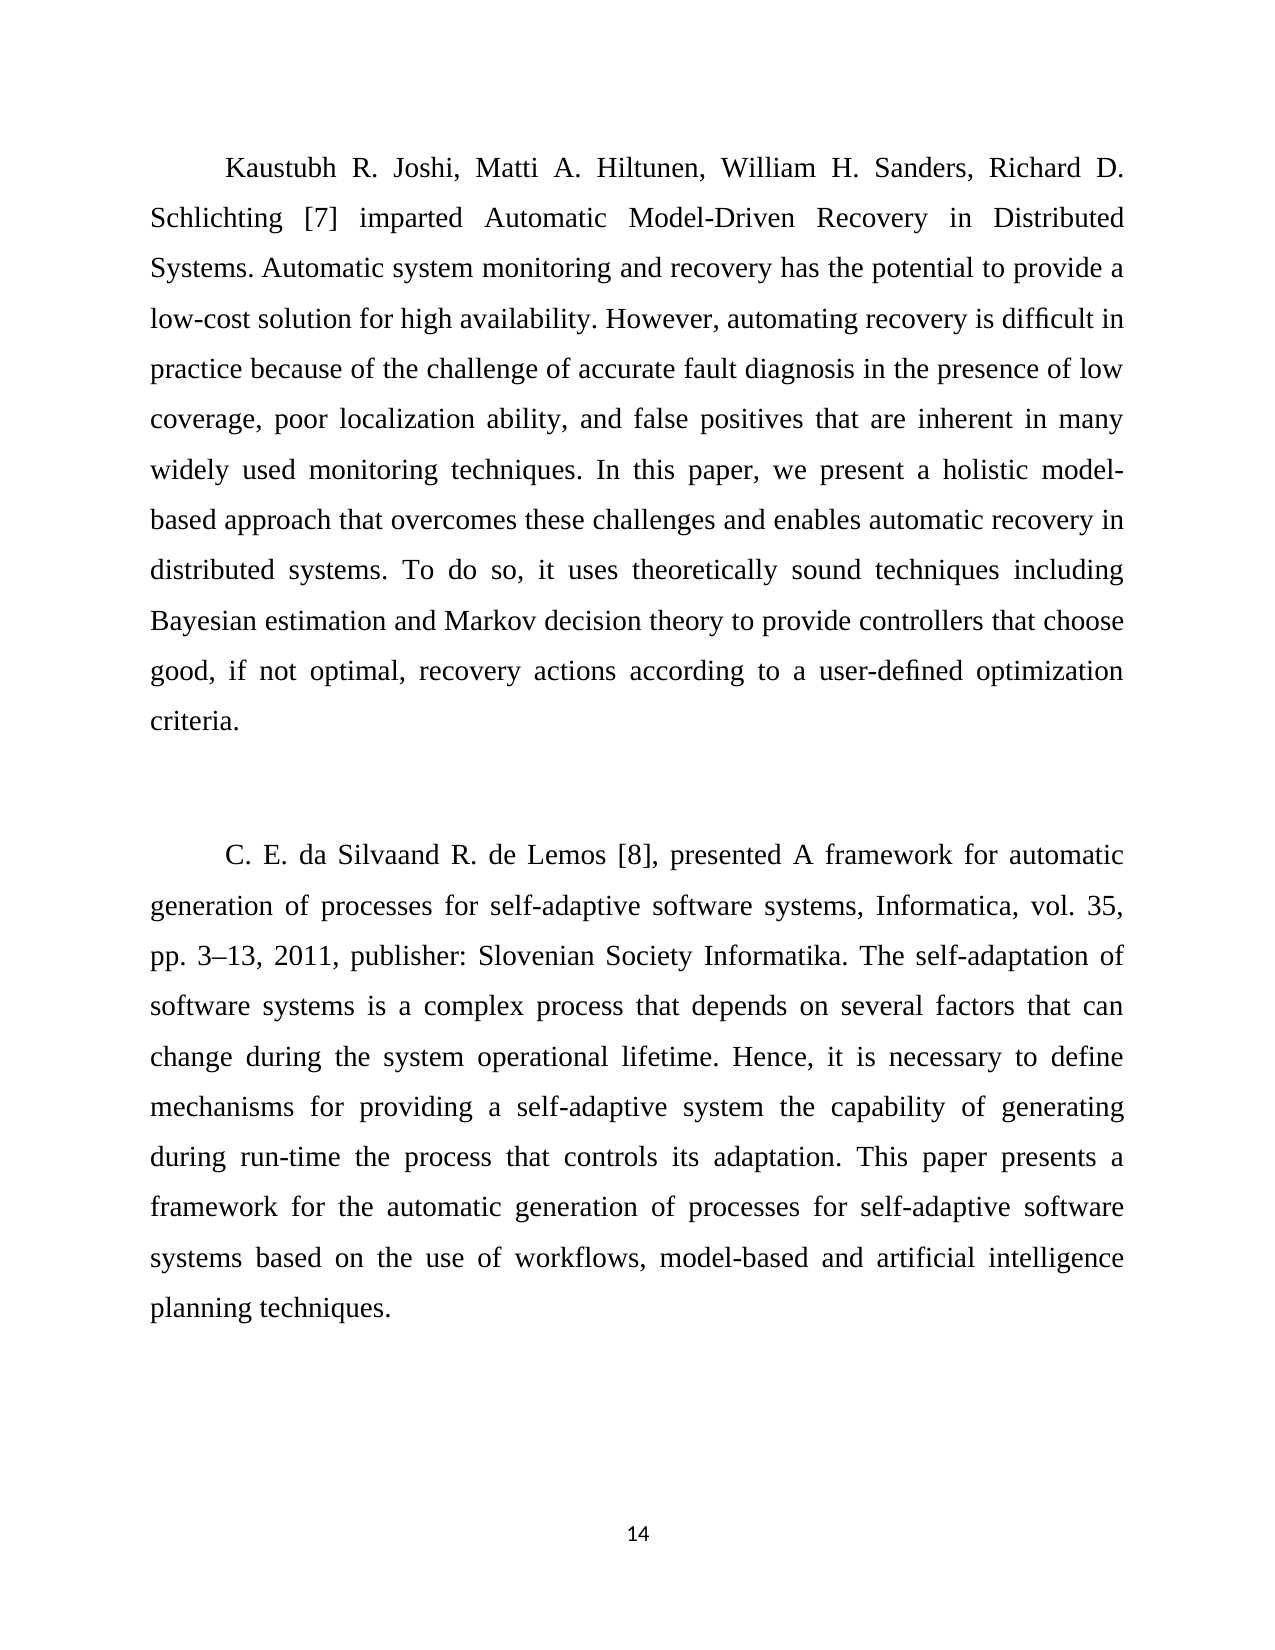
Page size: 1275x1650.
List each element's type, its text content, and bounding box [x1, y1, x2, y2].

text Kaustubh R. Joshi, Matti A. Hiltunen, William H. Sanders, Richard D. Schlichting [7] imparted Automatic Model-Driven Recovery in Distributed Systems. Automatic system monitoring and recovery has the potential to provide a low-cost solution for high availability. However, automating recovery is difﬁcult in practice because of the challenge of accurate fault diagnosis in the presence of low coverage, poor localization ability, and false positives that are inherent in many widely used monitoring techniques. In this paper, we present a holistic model-based approach that overcomes these challenges and enables automatic recovery in distributed systems. To do so, it uses theoretically sound techniques including Bayesian estimation and Markov decision theory to provide controllers that choose good, if not optimal, recovery actions according to a user-deﬁned optimization criteria. [150, 150, 1125, 737]
text C. E. da Silvaand R. de Lemos [8], presented A framework for automatic generation of processes for self-adaptive software systems, Informatica, vol. 35, pp. 3–13, 2011, publisher: Slovenian Society Informatika. The self-adaptation of software systems is a complex process that depends on several factors that can change during the system operational lifetime. Hence, it is necessary to define mechanisms for providing a self-adaptive system the capability of generating during run-time the process that controls its adaptation. This paper presents a framework for the automatic generation of processes for self-adaptive software systems based on the use of workflows, model-based and artificial intelligence planning techniques. [150, 837, 1125, 1324]
